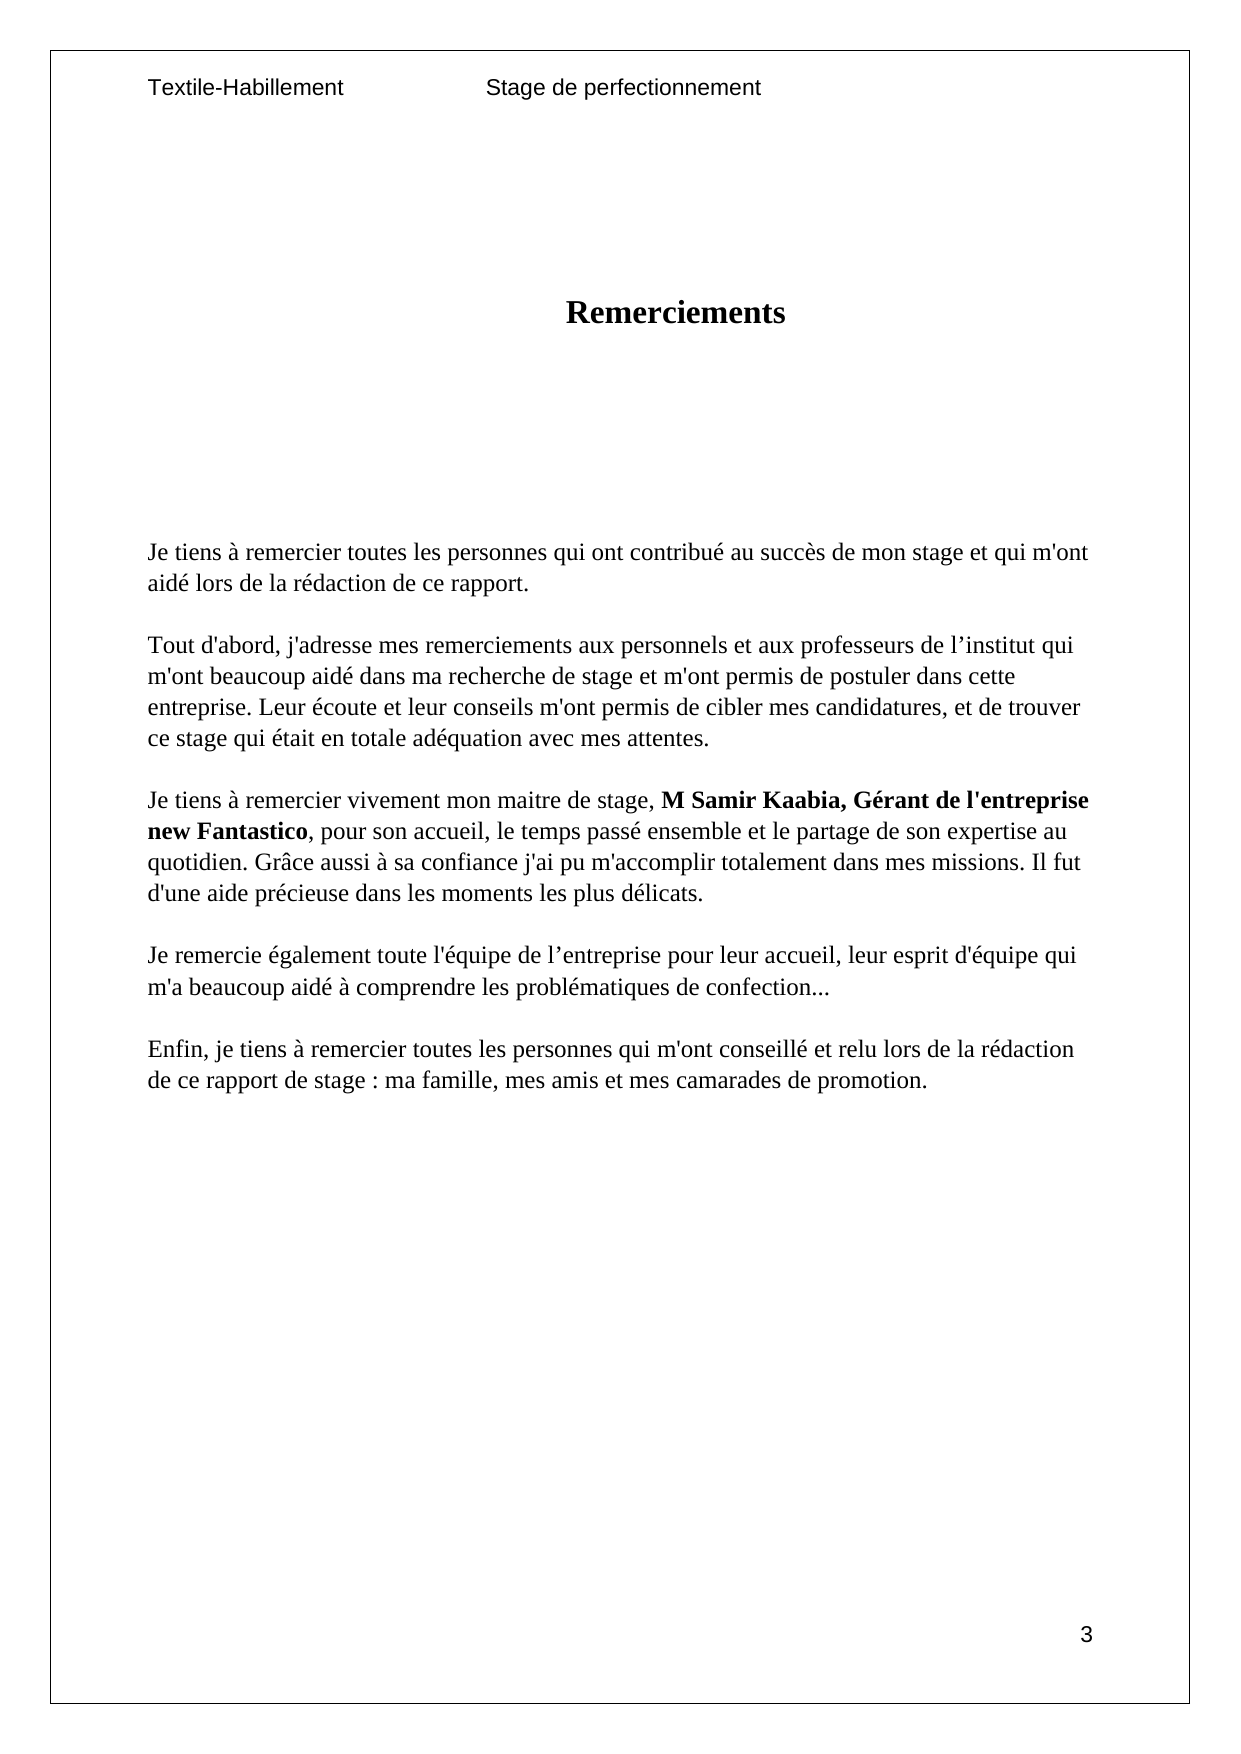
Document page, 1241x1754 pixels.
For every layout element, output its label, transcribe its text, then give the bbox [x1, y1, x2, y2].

list Remerciements [259, 293, 1093, 331]
text Je tiens à remercier toutes les personnes qui ont contribué au succès de mon stage et qui m'ont aidé lors de la rédaction de ce rapport. Tout d'abord, j'adresse mes remerciements aux personnels et aux professeurs de l’institut qui m'ont beaucoup aidé dans ma recherche de stage et m'ont permis de postuler dans cette entreprise. Leur écoute et leur conseils m'ont permis de cibler mes candidatures, et de trouver ce stage qui était en totale adéquation avec mes attentes. Je tiens à remercier vivement mon maitre de stage, M Samir Kaabia, Gérant de l'entreprise new Fantastico, pour son accueil, le temps passé ensemble et le partage de son expertise au quotidien. Grâce aussi à sa confiance j'ai pu m'accomplir totalement dans mes missions. Il fut d'une aide précieuse dans les moments les plus délicats. Je remercie également toute l'équipe de l’entreprise pour leur accueil, leur esprit d'équipe qui m'a beaucoup aidé à comprendre les problématiques de confection... Enfin, je tiens à remercier toutes les personnes qui m'ont conseillé et relu lors de la rédaction de ce rapport de stage : ma famille, mes amis et mes camarades de promotion. [147, 537, 1093, 1093]
